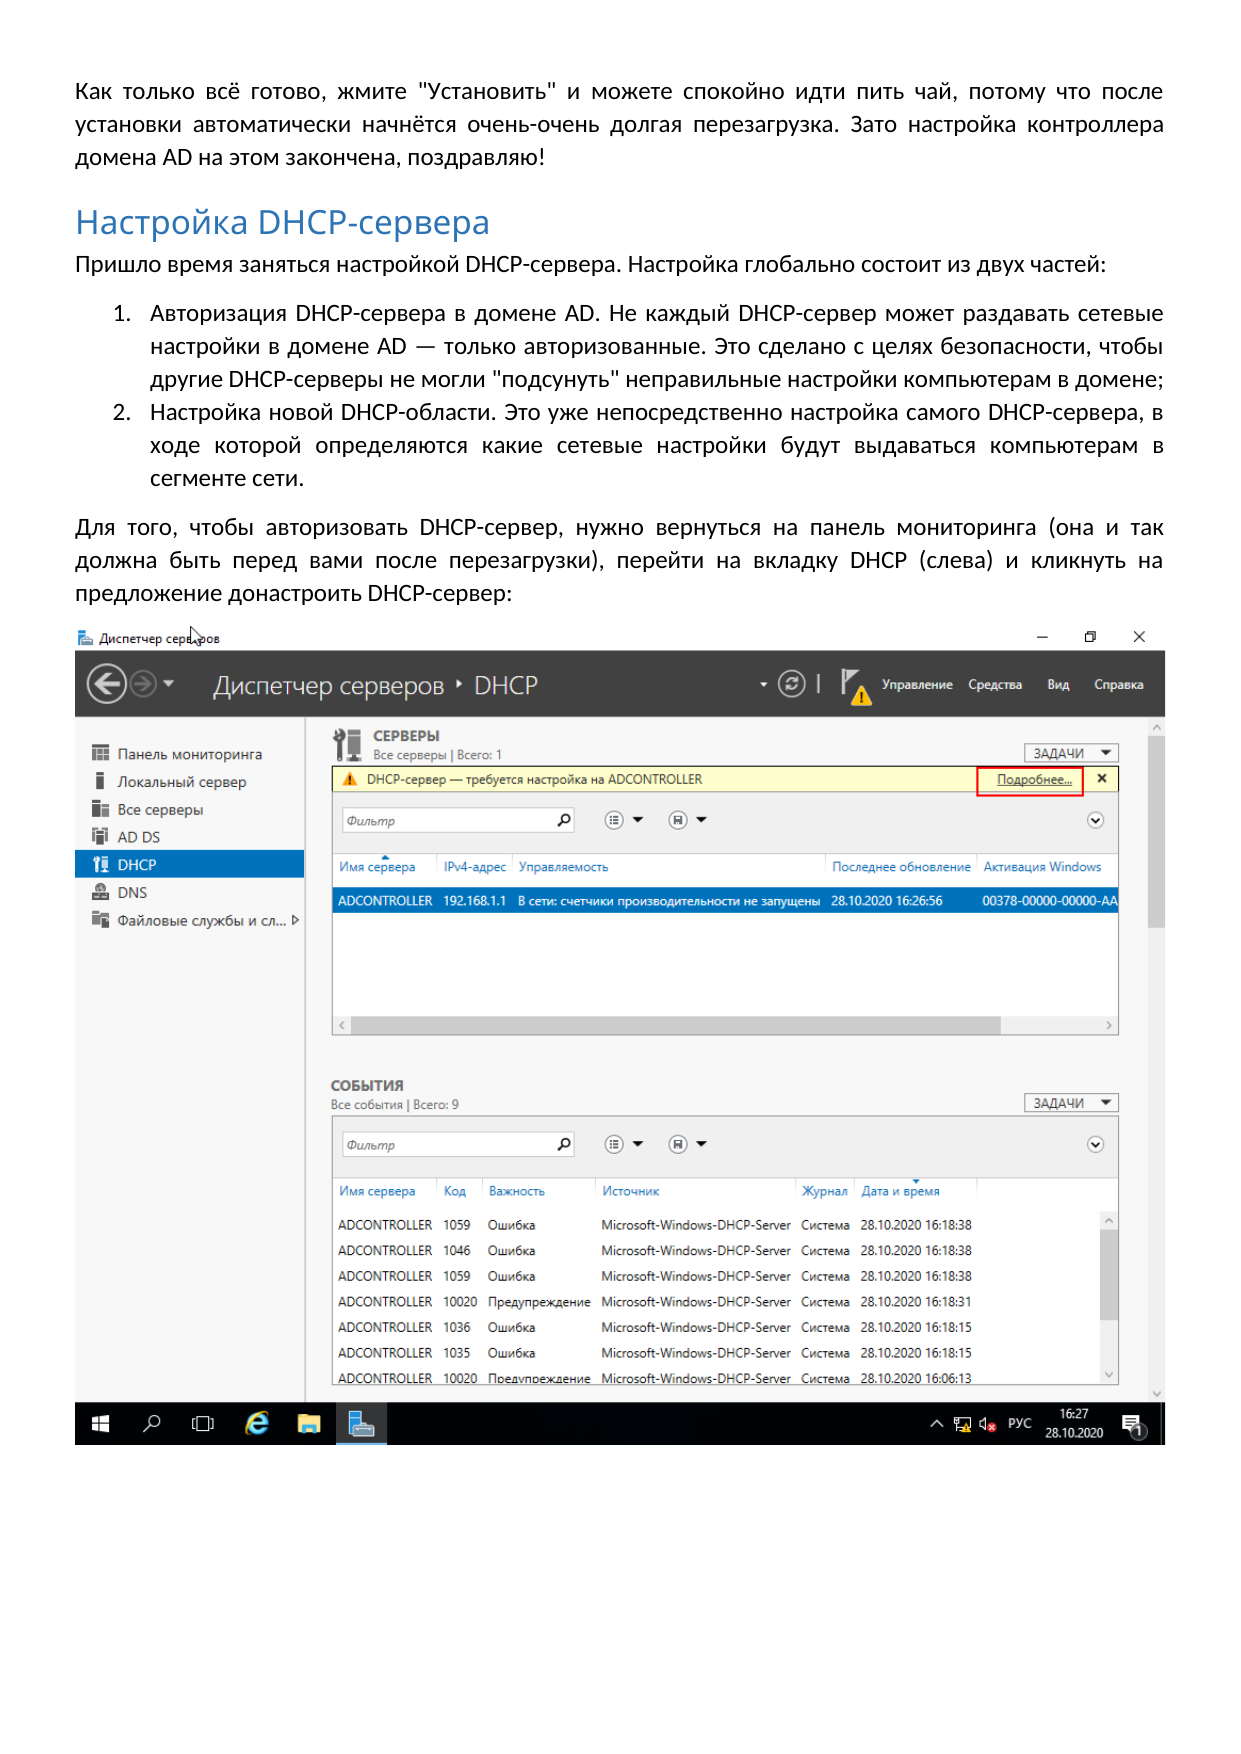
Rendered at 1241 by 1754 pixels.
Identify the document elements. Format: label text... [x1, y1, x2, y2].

text Как только всё готово, жмите "Установить" и можете спокойно идти пить чай, потому что после установки автоматически начнётся очень-очень долгая перезагрузка. Зато настройка контроллера домена AD на этом закончена, поздравляю! [75, 75, 1165, 171]
picture [75, 626, 1166, 1445]
text Для того, чтобы авторизовать DHCP-сервер, нужно вернуться на панель мониторинга (она и так должна быть перед вами после перезагрузки), перейти на вкладку DHCP (слева) и кликнуть на предложение донастроить DHCP-сервер: [75, 511, 1165, 608]
subtitle Настройка DHCP-сервера [75, 199, 1165, 244]
text Пришло время заняться настройкой DHCP-сервера. Настройка глобально состоит из двух частей: [75, 248, 1165, 278]
list Настройка новой DHCP-области. Это уже непосредственно настройка самого DHCP-сервера, в ходе которой определяются какие сетевые настройки будут выдаваться компьютерам в сегменте сети. [112, 396, 1165, 492]
list Авторизация DHCP-сервера в домене AD. Не каждый DHCP-сервер может раздавать сетевые настройки в домене AD — только авторизованные. Это сделано с целях безопасности, чтобы другие DHCP-серверы не могли "подсунуть" неправильные настройки компьютерам в домене; [112, 297, 1165, 394]
